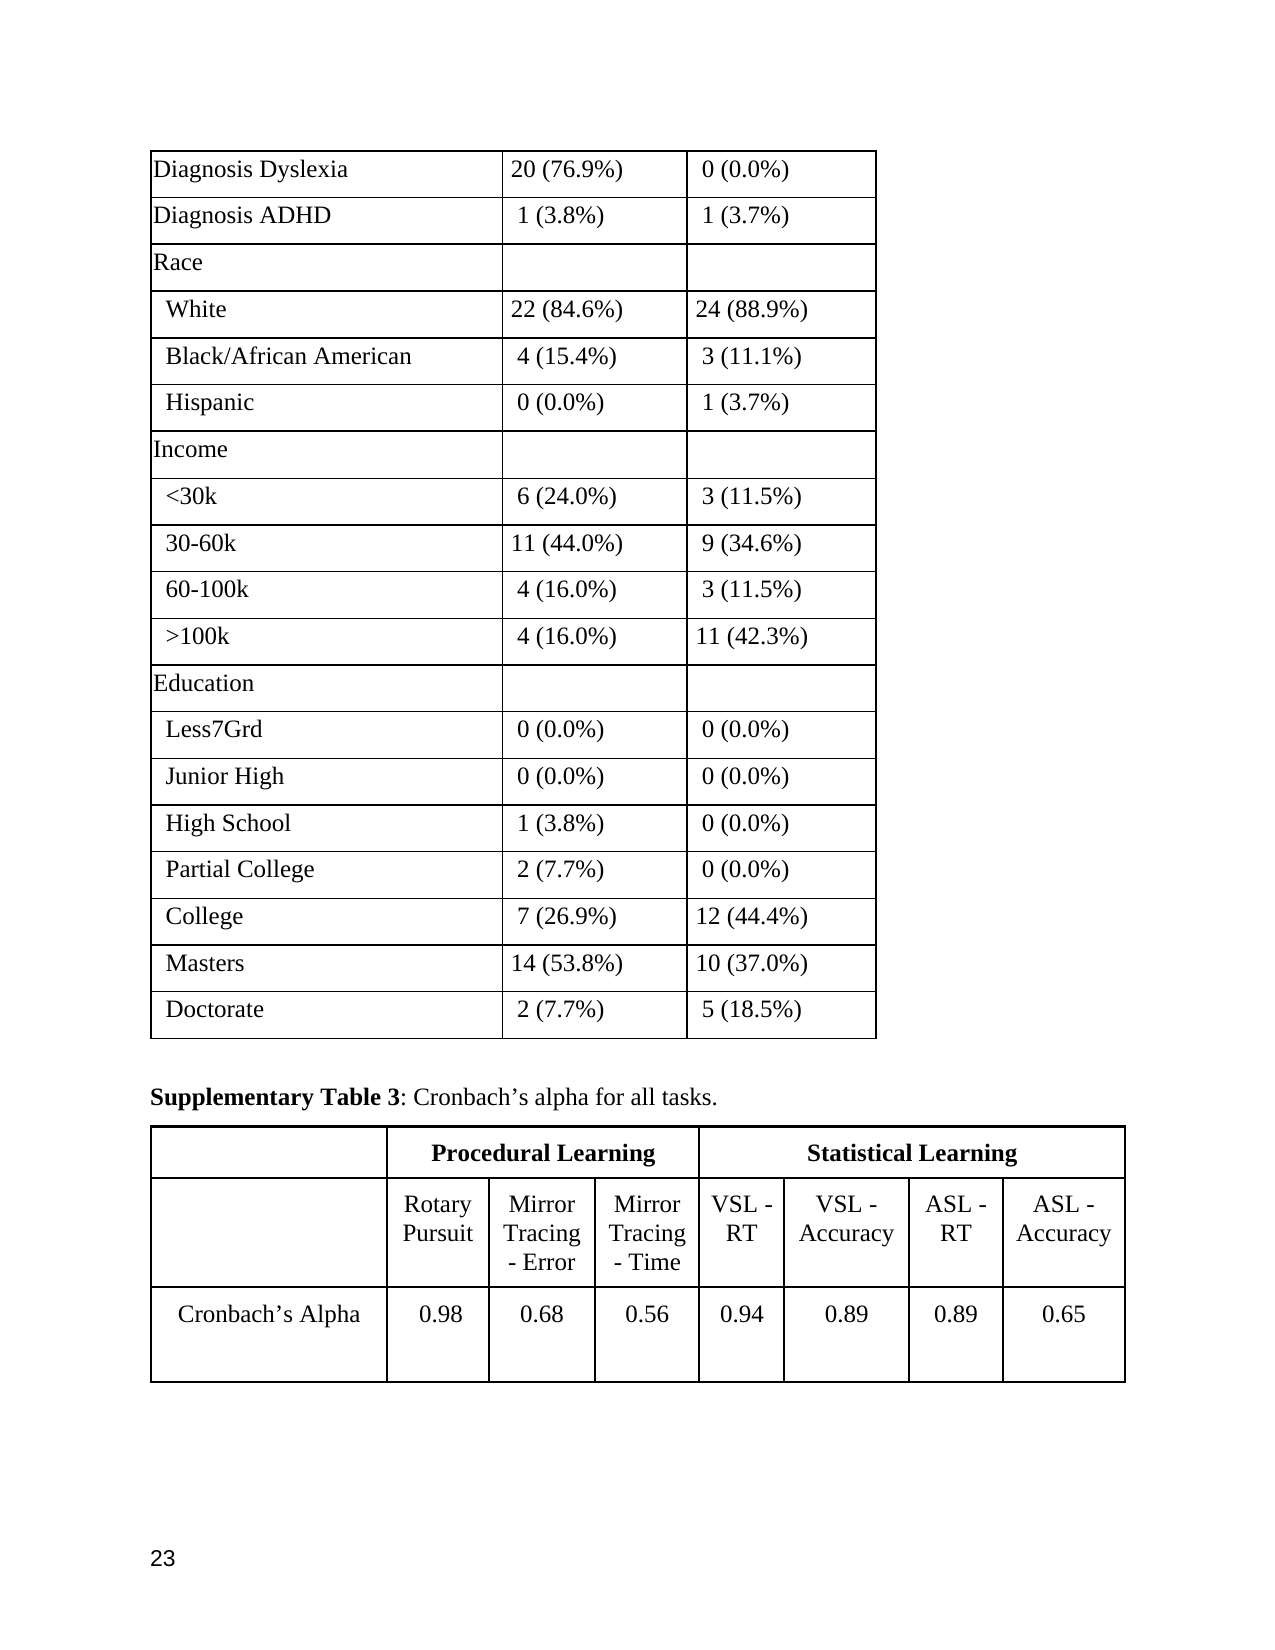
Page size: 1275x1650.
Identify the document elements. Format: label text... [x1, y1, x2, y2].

table_cell ASL - RT [910, 1179, 1002, 1286]
table_header Procedural Learning [388, 1128, 698, 1177]
table_cell 0.89 [910, 1288, 1002, 1381]
table_cell 11 (44.0%) [503, 526, 686, 571]
table_cell [688, 666, 875, 711]
table_cell 6 (24.0%) [503, 479, 686, 524]
table_cell Hispanic [152, 385, 502, 430]
table_cell 10 (37.0%) [688, 946, 875, 991]
table_cell Income [152, 432, 502, 477]
table_cell 7 (26.9%) [503, 899, 686, 944]
table_cell Black/African American [152, 339, 502, 384]
table_cell 0 (0.0%) [688, 759, 875, 804]
table_cell Education [152, 666, 502, 711]
table_cell 0 (0.0%) [688, 806, 875, 851]
table_cell 1 (3.8%) [503, 198, 686, 243]
table_cell 0.89 [785, 1288, 908, 1381]
table_cell >100k [152, 619, 502, 664]
table_cell 0 (0.0%) [688, 152, 875, 197]
table_cell 0.56 [596, 1288, 698, 1381]
table_cell 0.94 [700, 1288, 783, 1381]
table_cell 12 (44.4%) [688, 899, 875, 944]
table_cell Partial College [152, 852, 502, 897]
table_cell VSL - Accuracy [785, 1179, 908, 1286]
table_header [152, 1128, 386, 1177]
table_cell 0.65 [1004, 1288, 1124, 1381]
table_cell 0 (0.0%) [503, 385, 686, 430]
table_cell 14 (53.8%) [503, 946, 686, 991]
table_cell 20 (76.9%) [503, 152, 686, 197]
text Supplementary Table 3: Cronbach’s alpha for all tasks. [150, 1082, 1125, 1111]
table_cell 3 (11.5%) [688, 479, 875, 524]
table_cell 0 (0.0%) [503, 712, 686, 757]
table_cell Masters [152, 946, 502, 991]
table_cell Diagnosis Dyslexia [152, 152, 502, 197]
table_cell 1 (3.7%) [688, 198, 875, 243]
table_cell Less7Grd [152, 712, 502, 757]
table_cell 1 (3.8%) [503, 806, 686, 851]
table_cell Mirror Tracing - Time [596, 1179, 698, 1286]
table_cell [688, 245, 875, 290]
table_cell 0.68 [490, 1288, 594, 1381]
table_cell 3 (11.1%) [688, 339, 875, 384]
table_header Statistical Learning [700, 1128, 1124, 1177]
table_cell 22 (84.6%) [503, 292, 686, 337]
table_cell <30k [152, 479, 502, 524]
table_cell 2 (7.7%) [503, 852, 686, 897]
table_cell 2 (7.7%) [503, 992, 686, 1037]
table_cell 11 (42.3%) [688, 619, 875, 664]
table_cell Junior High [152, 759, 502, 804]
table_cell 60-100k [152, 572, 502, 617]
table_cell [688, 432, 875, 477]
table_cell High School [152, 806, 502, 851]
table_cell Mirror Tracing - Error [490, 1179, 594, 1286]
table_cell 0 (0.0%) [503, 759, 686, 804]
table_cell 4 (16.0%) [503, 572, 686, 617]
table_cell Race [152, 245, 502, 290]
table_cell Cronbach’s Alpha [152, 1288, 386, 1381]
table_cell [503, 666, 686, 711]
table_cell Diagnosis ADHD [152, 198, 502, 243]
table_cell VSL - RT [700, 1179, 783, 1286]
table_cell 24 (88.9%) [688, 292, 875, 337]
table_cell 1 (3.7%) [688, 385, 875, 430]
table_cell 4 (15.4%) [503, 339, 686, 384]
table_cell College [152, 899, 502, 944]
table_cell 5 (18.5%) [688, 992, 875, 1037]
table_cell 0.98 [388, 1288, 488, 1381]
table_cell [152, 1179, 386, 1286]
table_cell 30-60k [152, 526, 502, 571]
table_cell [503, 432, 686, 477]
table_cell 0 (0.0%) [688, 712, 875, 757]
table_cell Rotary Pursuit [388, 1179, 488, 1286]
table_cell 0 (0.0%) [688, 852, 875, 897]
table_cell 9 (34.6%) [688, 526, 875, 571]
table_cell 3 (11.5%) [688, 572, 875, 617]
table_cell 4 (16.0%) [503, 619, 686, 664]
table_cell Doctorate [152, 992, 502, 1037]
table_cell ASL - Accuracy [1004, 1179, 1124, 1286]
table_cell [503, 245, 686, 290]
table_cell White [152, 292, 502, 337]
